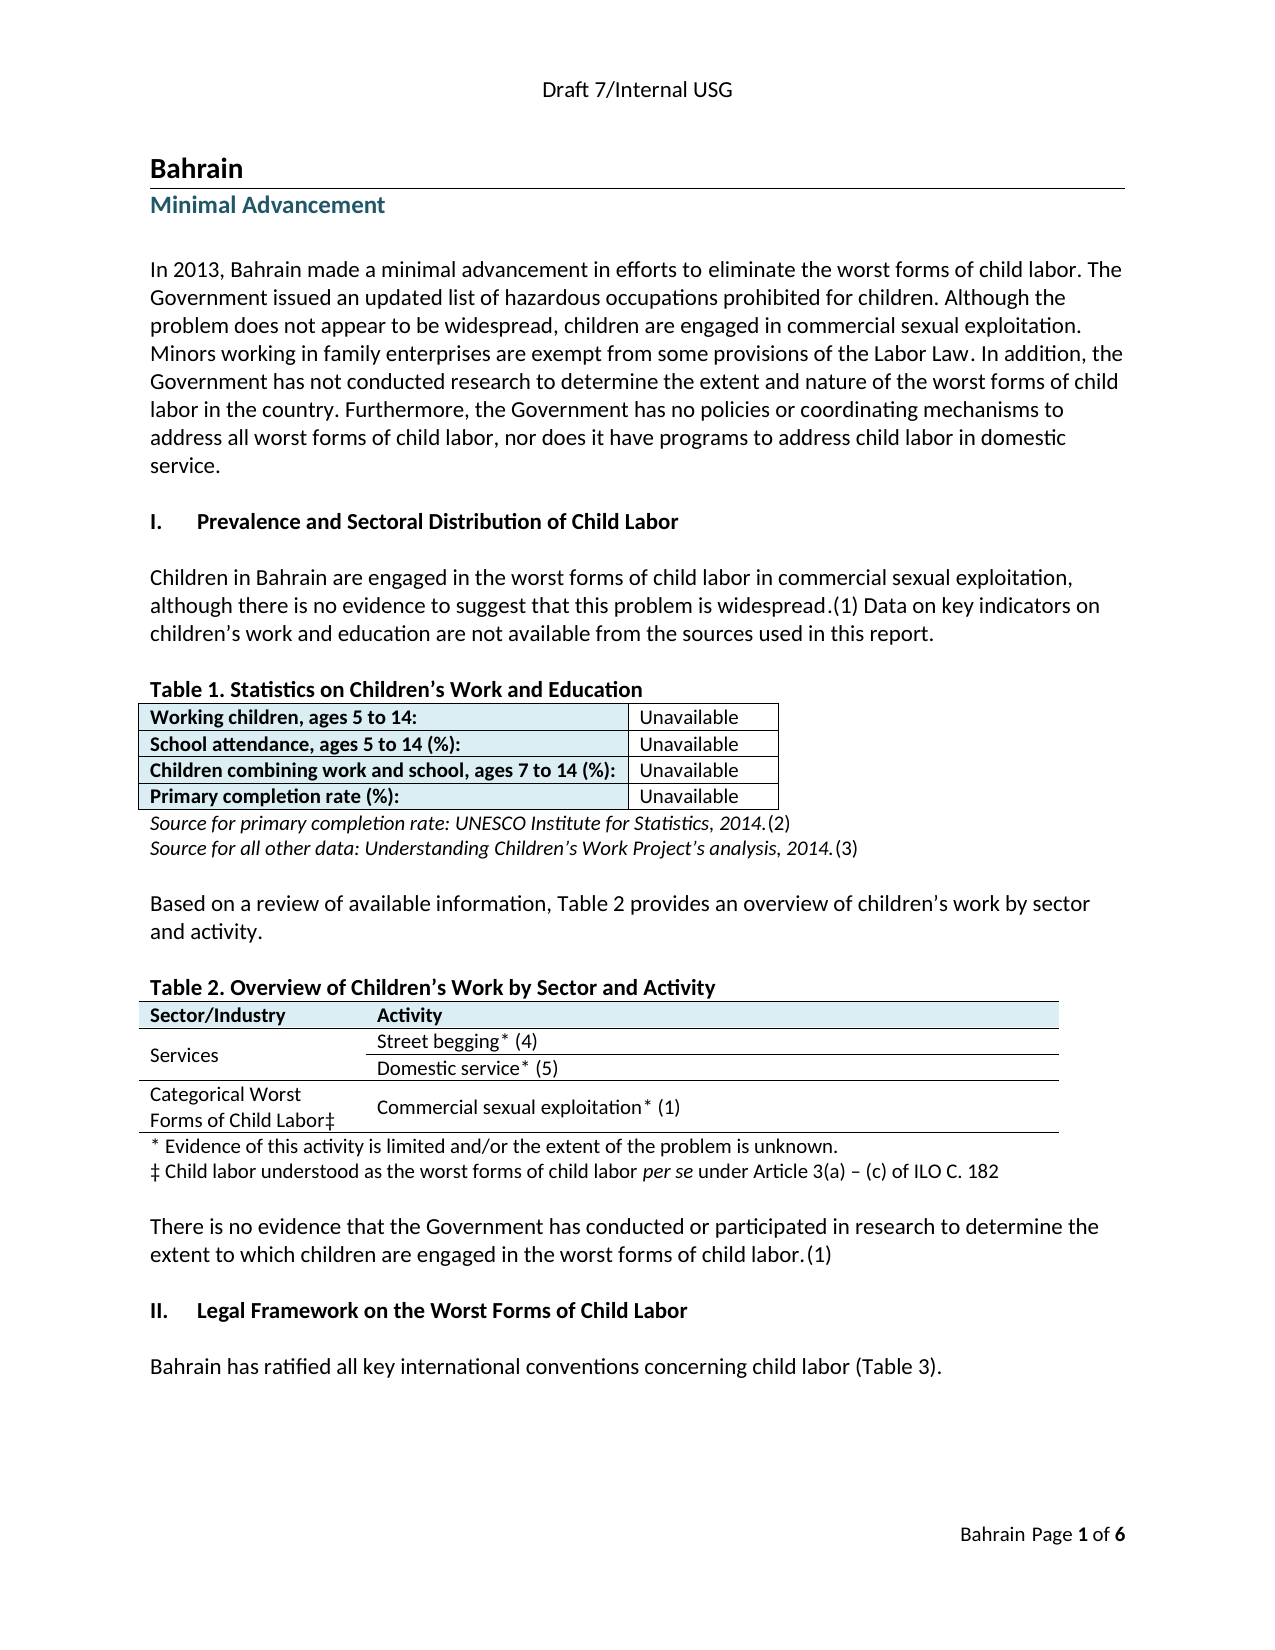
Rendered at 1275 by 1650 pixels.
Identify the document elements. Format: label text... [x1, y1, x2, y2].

text ‡ Child labor understood as the worst forms of child labor per se under Article 3(a) – (c) of ILO C. 182 [150, 1159, 1125, 1184]
text Children in Bahrain are engaged in the worst forms of child labor in commercial sexual exploitation, although there is no evidence to suggest that this problem is widespread.(1) Data on key indicators on children’s work and education are not available from the sources used in this report. [150, 563, 1125, 647]
table_cell Services [139, 1029, 366, 1080]
text * Evidence of this activity is limited and/or the extent of the problem is unknown. [150, 1133, 1125, 1159]
table_header Sector/Industry [139, 1002, 366, 1027]
subtitle Bahrain has ratified all key international conventions concerning child labor (Table 3). [150, 1352, 1125, 1380]
table_cell Unavailable [629, 731, 778, 756]
table_header Unavailable [629, 704, 778, 730]
text Based on a review of available information, Table 2 provides an overview of children’s work by sector and activity. [150, 889, 1125, 945]
subtitle Prevalence and Sectoral Distribution of Child Labor [150, 507, 1125, 535]
table_cell Unavailable [629, 784, 778, 809]
table_cell Commercial sexual exploitation* (1) [366, 1081, 1059, 1132]
subtitle Legal Framework on the Worst Forms of Child Labor [150, 1296, 1125, 1324]
table_cell School attendance, ages 5 to 14 (%): [139, 731, 628, 756]
table_cell Unavailable [629, 757, 778, 783]
table_cell Categorical Worst Forms of Child Labor‡ [139, 1081, 366, 1132]
table_cell Primary completion rate (%): [139, 784, 628, 809]
text Source for all other data: Understanding Children’s Work Project’s analysis, 2014.(3) [150, 836, 1125, 861]
text In 2013, Bahrain made a minimal advancement in efforts to eliminate the worst forms of child labor. The Government issued an updated list of hazardous occupations prohibited for children. Although the problem does not appear to be widespread, children are engaged in commercial sexual exploitation. Minors working in family enterprises are exempt from some provisions of the Labor Law. In addition, the Government has not conducted research to determine the extent and nature of the worst forms of child labor in the country. Furthermore, the Government has no policies or coordinating mechanisms to address all worst forms of child labor, nor does it have programs to address child labor in domestic service. [150, 255, 1125, 479]
text Source for primary completion rate: UNESCO Institute for Statistics, 2014.(2) [150, 810, 1125, 836]
text Table 1. Statistics on Children’s Work and Education [150, 675, 1125, 703]
table_cell Children combining work and school, ages 7 to 14 (%): [139, 757, 628, 783]
subtitle There is no evidence that the Government has conducted or participated in research to determine the extent to which children are engaged in the worst forms of child labor.(1) [150, 1212, 1125, 1268]
table_cell Domestic service* (5) [366, 1055, 1059, 1080]
table_cell Street begging* (4) [366, 1029, 1059, 1054]
table_header Working children, ages 5 to 14: [139, 704, 628, 730]
text Table 2. Overview of Children’s Work by Sector and Activity [150, 973, 1125, 1001]
table_header Activity [366, 1002, 1059, 1027]
